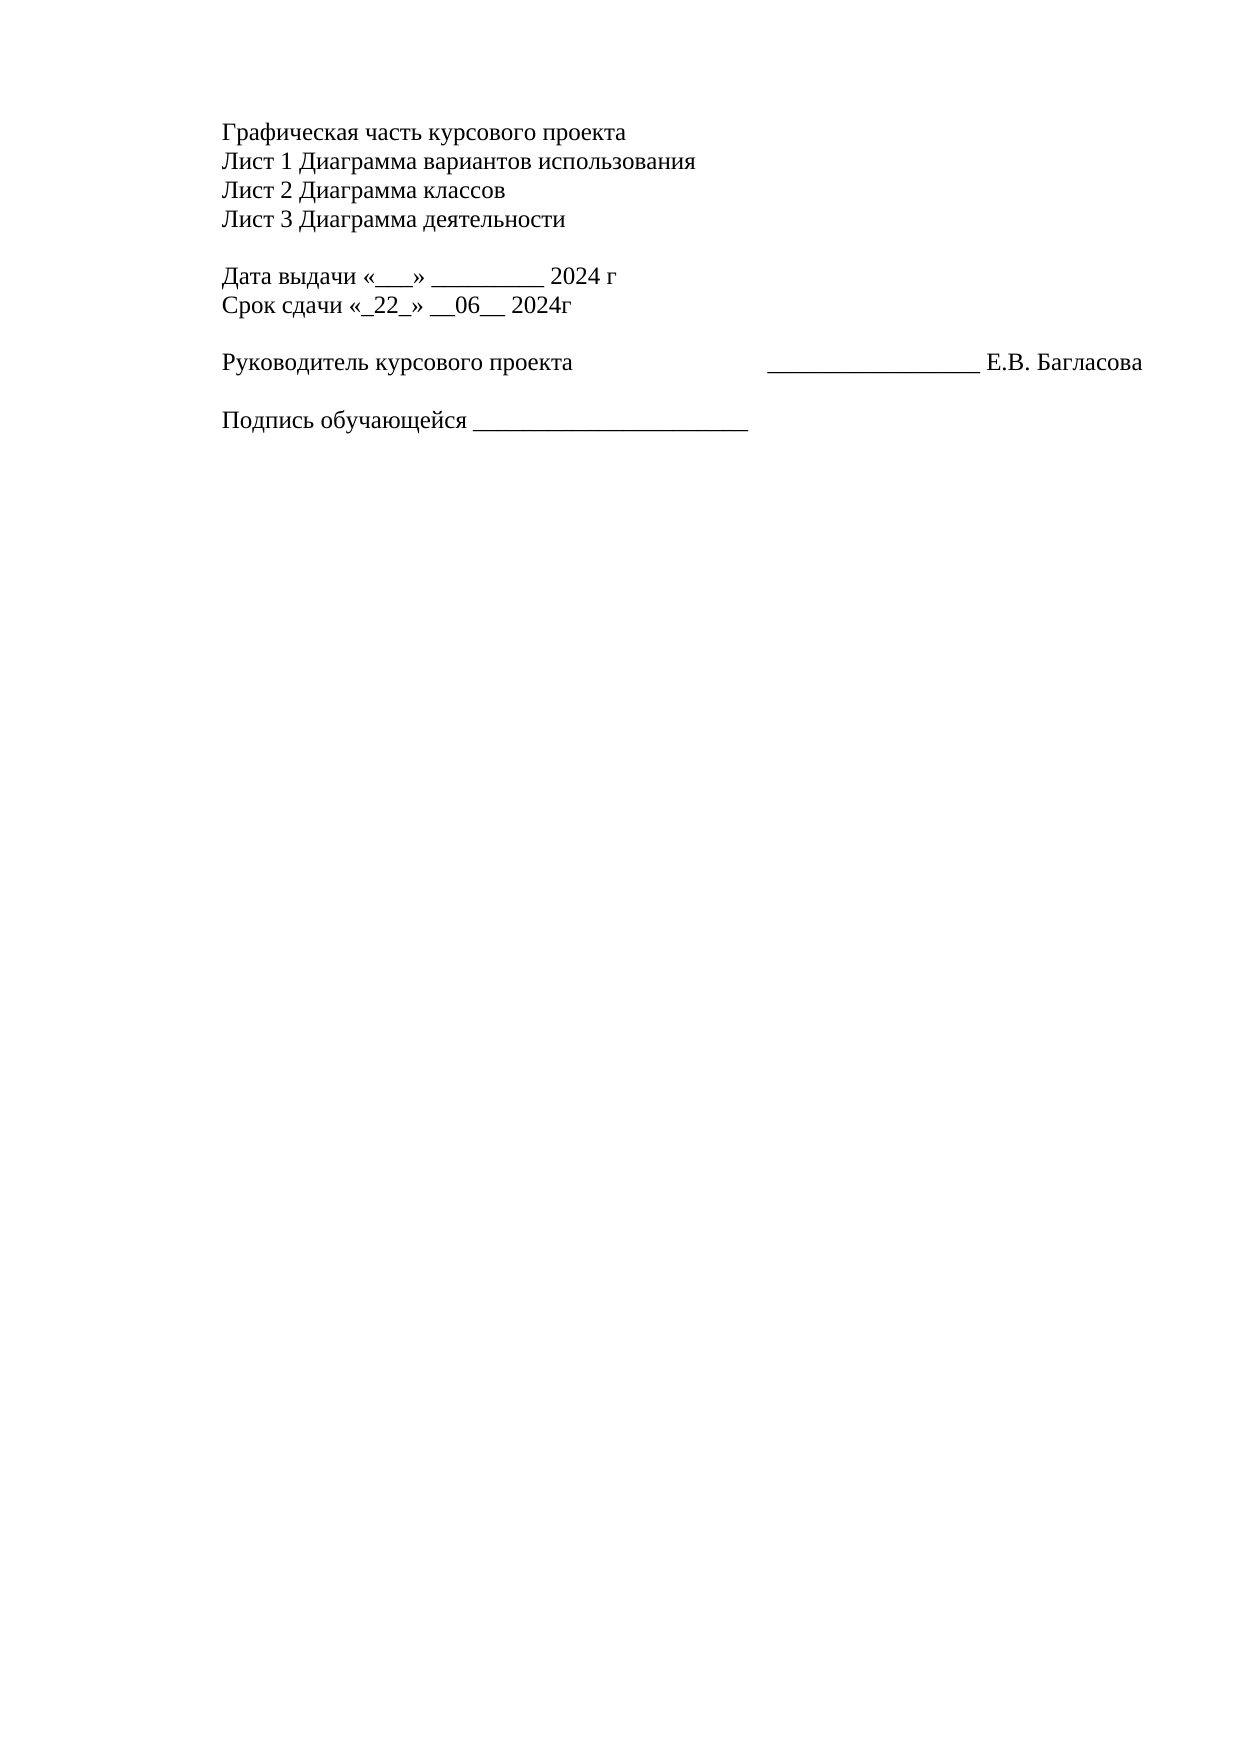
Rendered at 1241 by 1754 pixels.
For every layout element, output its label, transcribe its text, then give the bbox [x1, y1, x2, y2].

text Лист 1 Диаграмма вариантов использования [177, 146, 1164, 175]
text Руководитель курсового проекта _________________ Е.В. Багласова [177, 347, 1164, 376]
text Графическая часть курсового проекта [177, 117, 1164, 146]
text Срок сдачи «_22_» __06__ 2024г [177, 290, 1164, 319]
text Лист 2 Диаграмма классов [177, 175, 1164, 204]
text Подпись обучающейся ______________________ [177, 405, 1164, 434]
text Лист 3 Диаграмма деятельности [177, 204, 1164, 232]
text Дата выдачи «___» _________ 2024 г [177, 261, 1164, 290]
